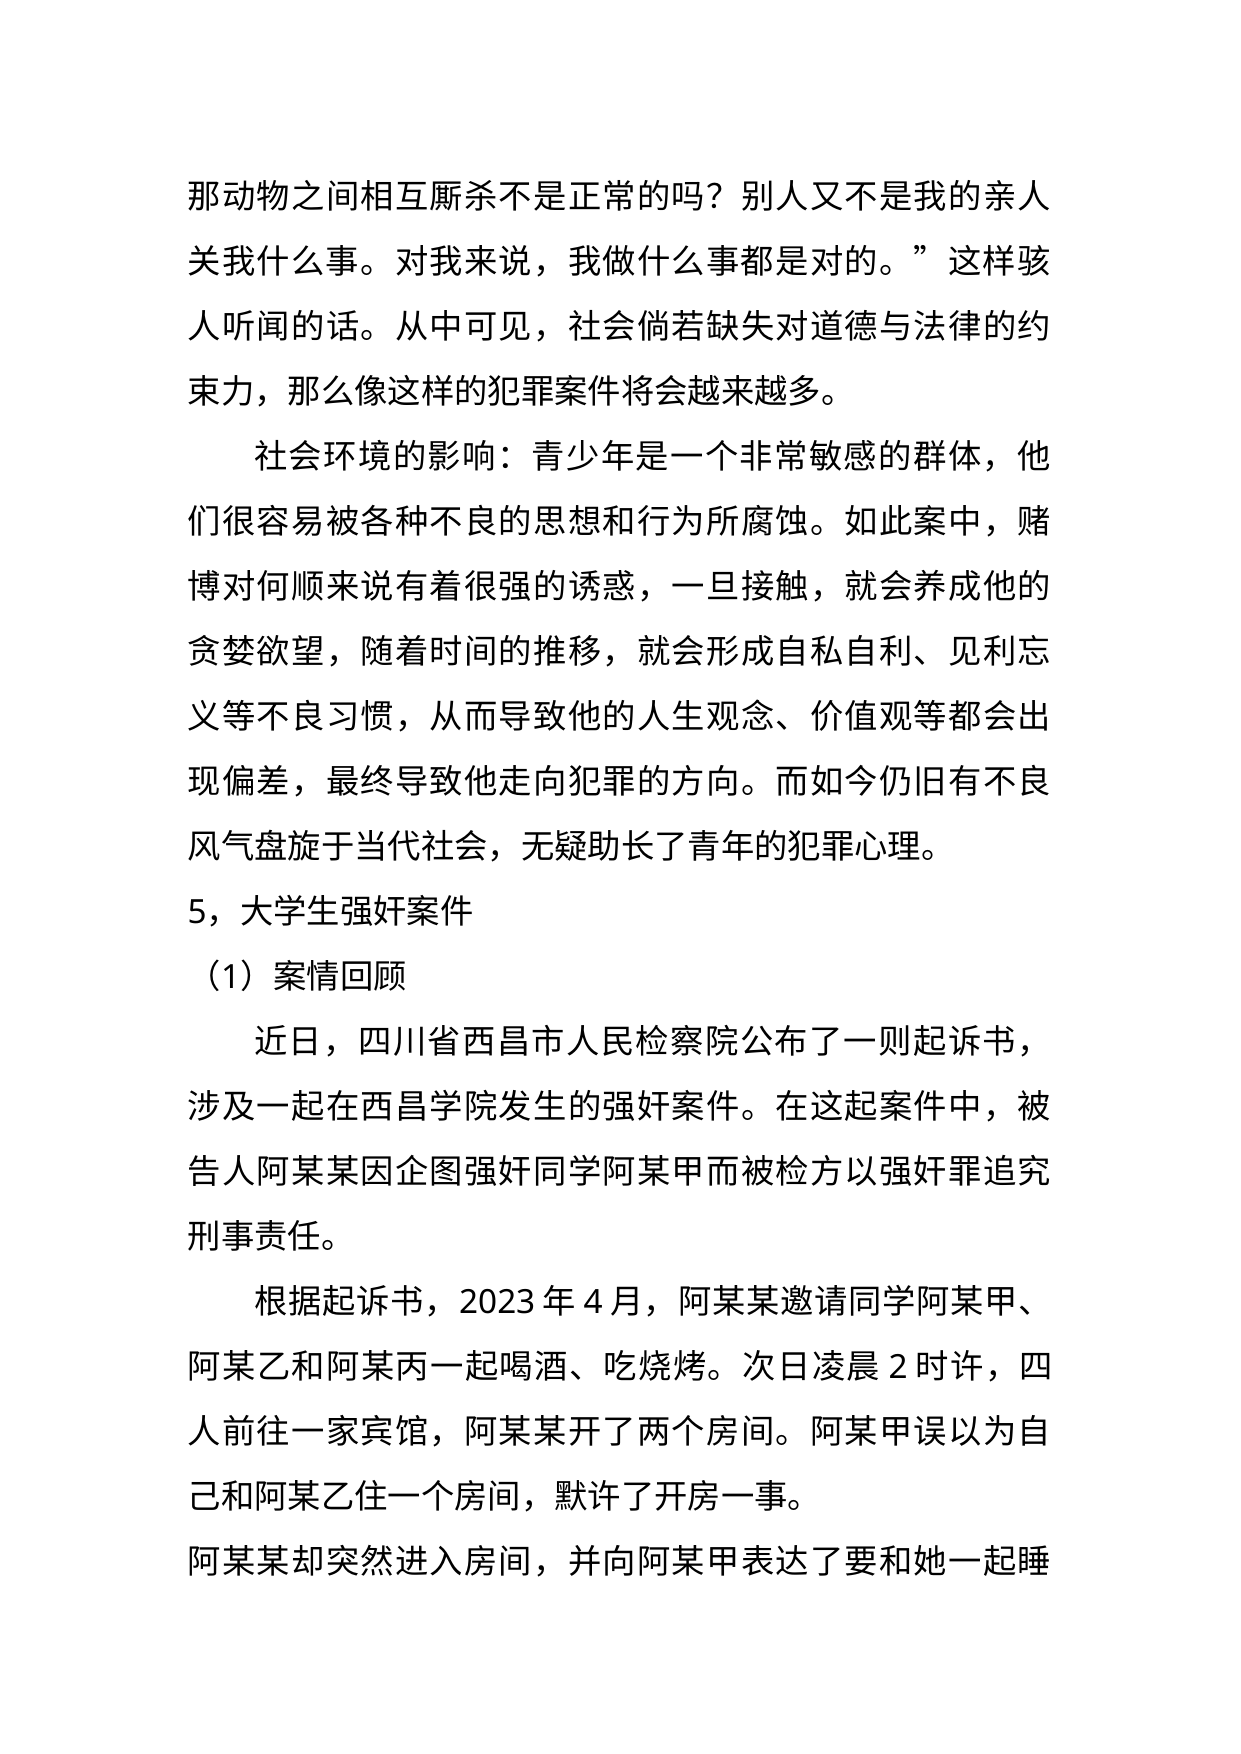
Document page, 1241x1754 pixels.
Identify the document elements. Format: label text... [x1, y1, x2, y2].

text 社会环境的影响：青少年是一个非常敏感的群体，他们很容易被各种不良的思想和行为所腐蚀。如此案中，赌博对何顺来说有着很强的诱惑，一旦接触，就会养成他的贪婪欲望，随着时间的推移，就会形成自私自利、见利忘义等不良习惯，从而导致他的人生观念、价值观等都会出现偏差，最终导致他走向犯罪的方向。而如今仍旧有不良风气盘旋于当代社会，无疑助长了青年的犯罪心理。 [187, 422, 1053, 877]
text 5，大学生强奸案件 [187, 877, 1053, 942]
text 根据起诉书，2023年4月，阿某某邀请同学阿某甲、阿某乙和阿某丙一起喝酒、吃烧烤。次日凌晨2时许，四人前往一家宾馆，阿某某开了两个房间。阿某甲误以为自己和阿某乙住一个房间，默许了开房一事。 [187, 1267, 1053, 1527]
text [187, 1527, 1053, 1592]
text 近日，四川省西昌市人民检察院公布了一则起诉书，涉及一起在西昌学院发生的强奸案件。在这起案件中，被告人阿某某因企图强奸同学阿某甲而被检方以强奸罪追究刑事责任。 [187, 1007, 1053, 1267]
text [187, 162, 1053, 422]
text （1）案情回顾 [187, 942, 1053, 1007]
